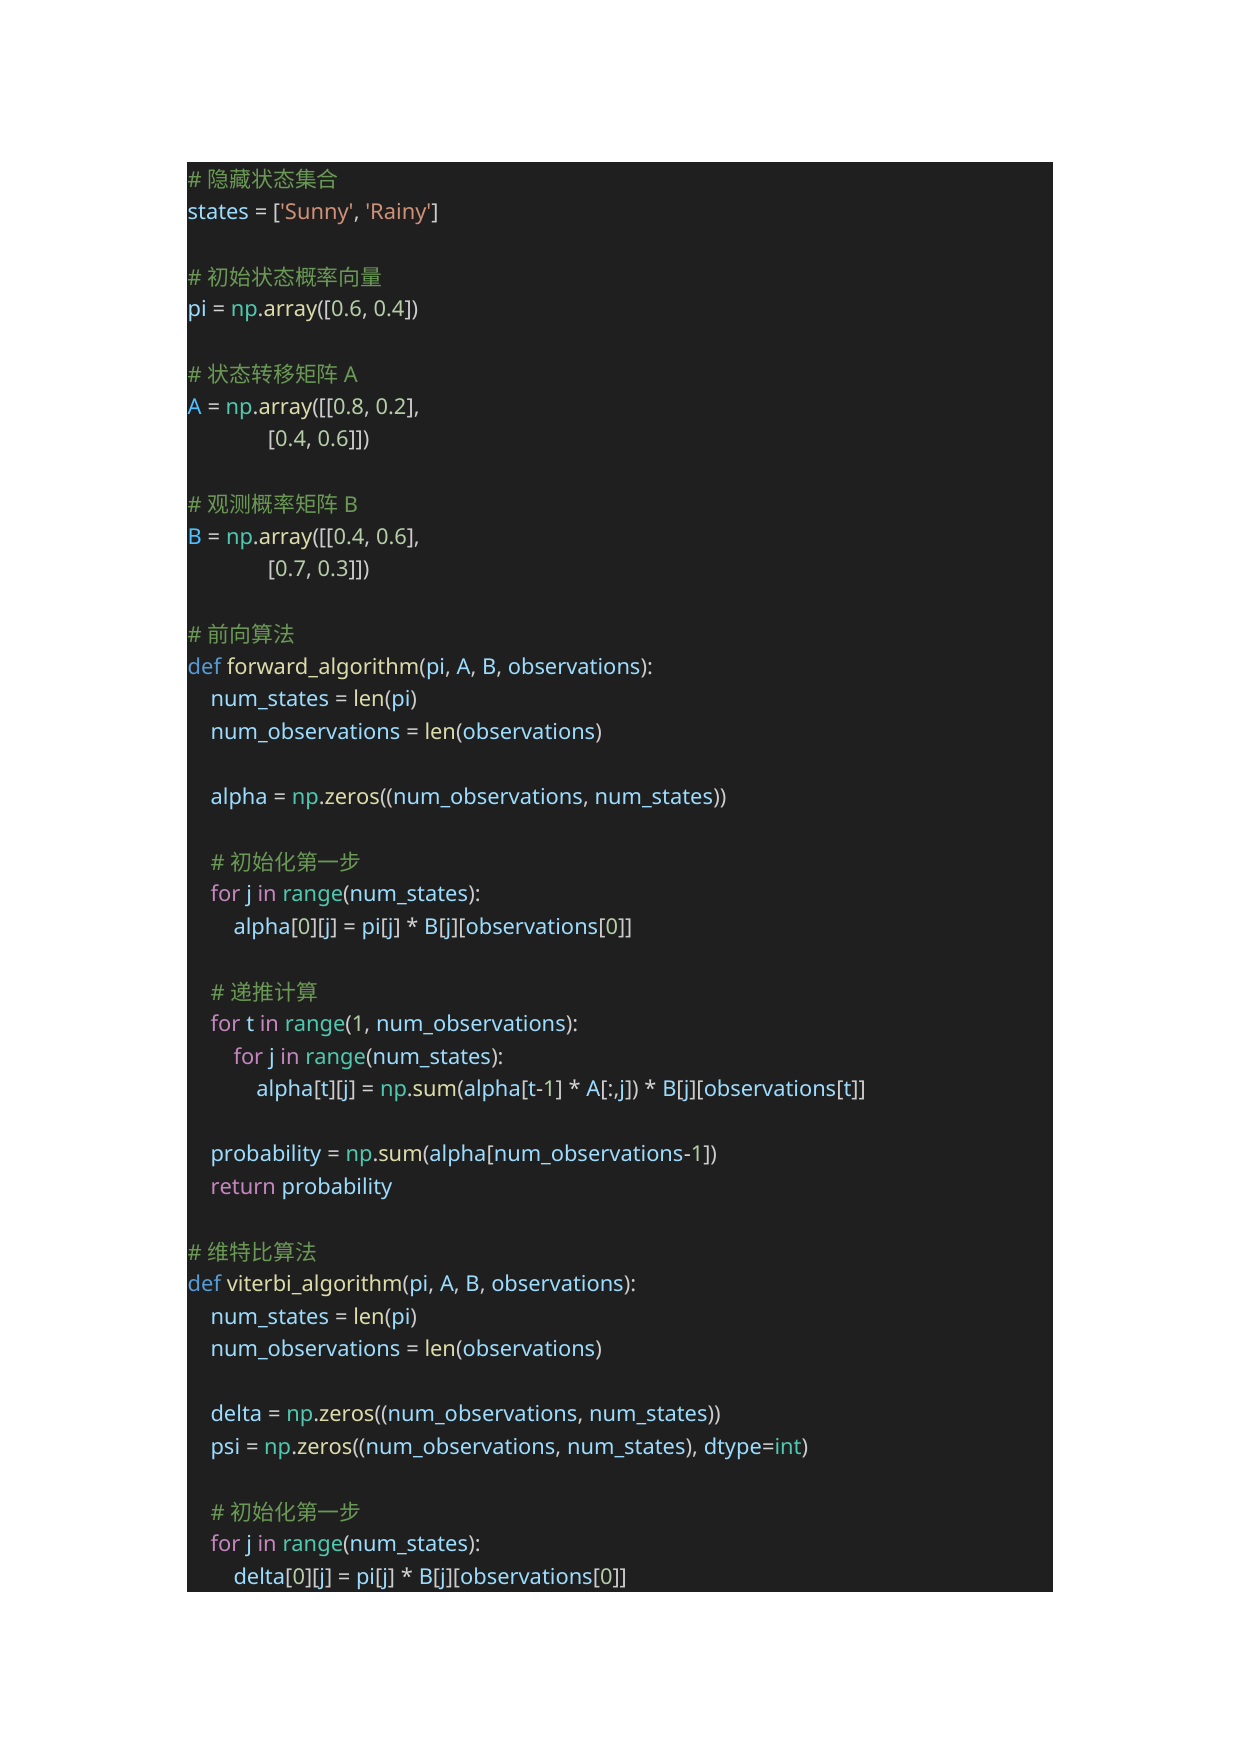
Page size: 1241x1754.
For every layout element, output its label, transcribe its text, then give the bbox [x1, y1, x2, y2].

text for j in range(num_states): [187, 877, 1053, 909]
text # 前向算法 [187, 617, 1053, 649]
text B = np.array([[0.4, 0.6], [187, 519, 1053, 552]
text alpha[t][j] = np.sum(alpha[t-1] * A[:,j]) * B[j][observations[t]] [187, 1072, 1053, 1104]
text states = ['Sunny', 'Rainy'] [187, 194, 1053, 227]
text for t in range(1, num_observations): [187, 1007, 1053, 1039]
text def forward_algorithm(pi, A, B, observations): [187, 649, 1053, 682]
text return probability [187, 1169, 1053, 1202]
text num_observations = len(observations) [187, 1332, 1053, 1364]
text # 隐藏状态集合 [187, 162, 1053, 194]
text pi = np.array([0.6, 0.4]) [187, 292, 1053, 324]
text psi = np.zeros((num_observations, num_states), dtype=int) [187, 1429, 1053, 1462]
text # 初始化第一步 [187, 844, 1053, 877]
text # 维特比算法 [187, 1234, 1053, 1267]
text A = np.array([[0.8, 0.2], [187, 389, 1053, 422]
text for j in range(num_states): [187, 1039, 1053, 1072]
text probability = np.sum(alpha[num_observations-1]) [187, 1137, 1053, 1169]
text # 初始化第一步 [187, 1494, 1053, 1527]
text delta = np.zeros((num_observations, num_states)) [187, 1397, 1053, 1429]
text num_states = len(pi) [187, 682, 1053, 714]
text for j in range(num_states): [187, 1527, 1053, 1559]
text alpha[0][j] = pi[j] * B[j][observations[0]] [187, 909, 1053, 942]
text # 观测概率矩阵 B [187, 487, 1053, 519]
text # 初始状态概率向量 [187, 259, 1053, 292]
text delta[0][j] = pi[j] * B[j][observations[0]] [187, 1559, 1053, 1592]
text [0.4, 0.6]]) [187, 422, 1053, 454]
text num_states = len(pi) [187, 1299, 1053, 1332]
text alpha = np.zeros((num_observations, num_states)) [187, 779, 1053, 812]
text def viterbi_algorithm(pi, A, B, observations): [187, 1267, 1053, 1299]
text # 状态转移矩阵 A [187, 357, 1053, 389]
text num_observations = len(observations) [187, 714, 1053, 747]
text [0.7, 0.3]]) [187, 552, 1053, 584]
text # 递推计算 [187, 974, 1053, 1007]
